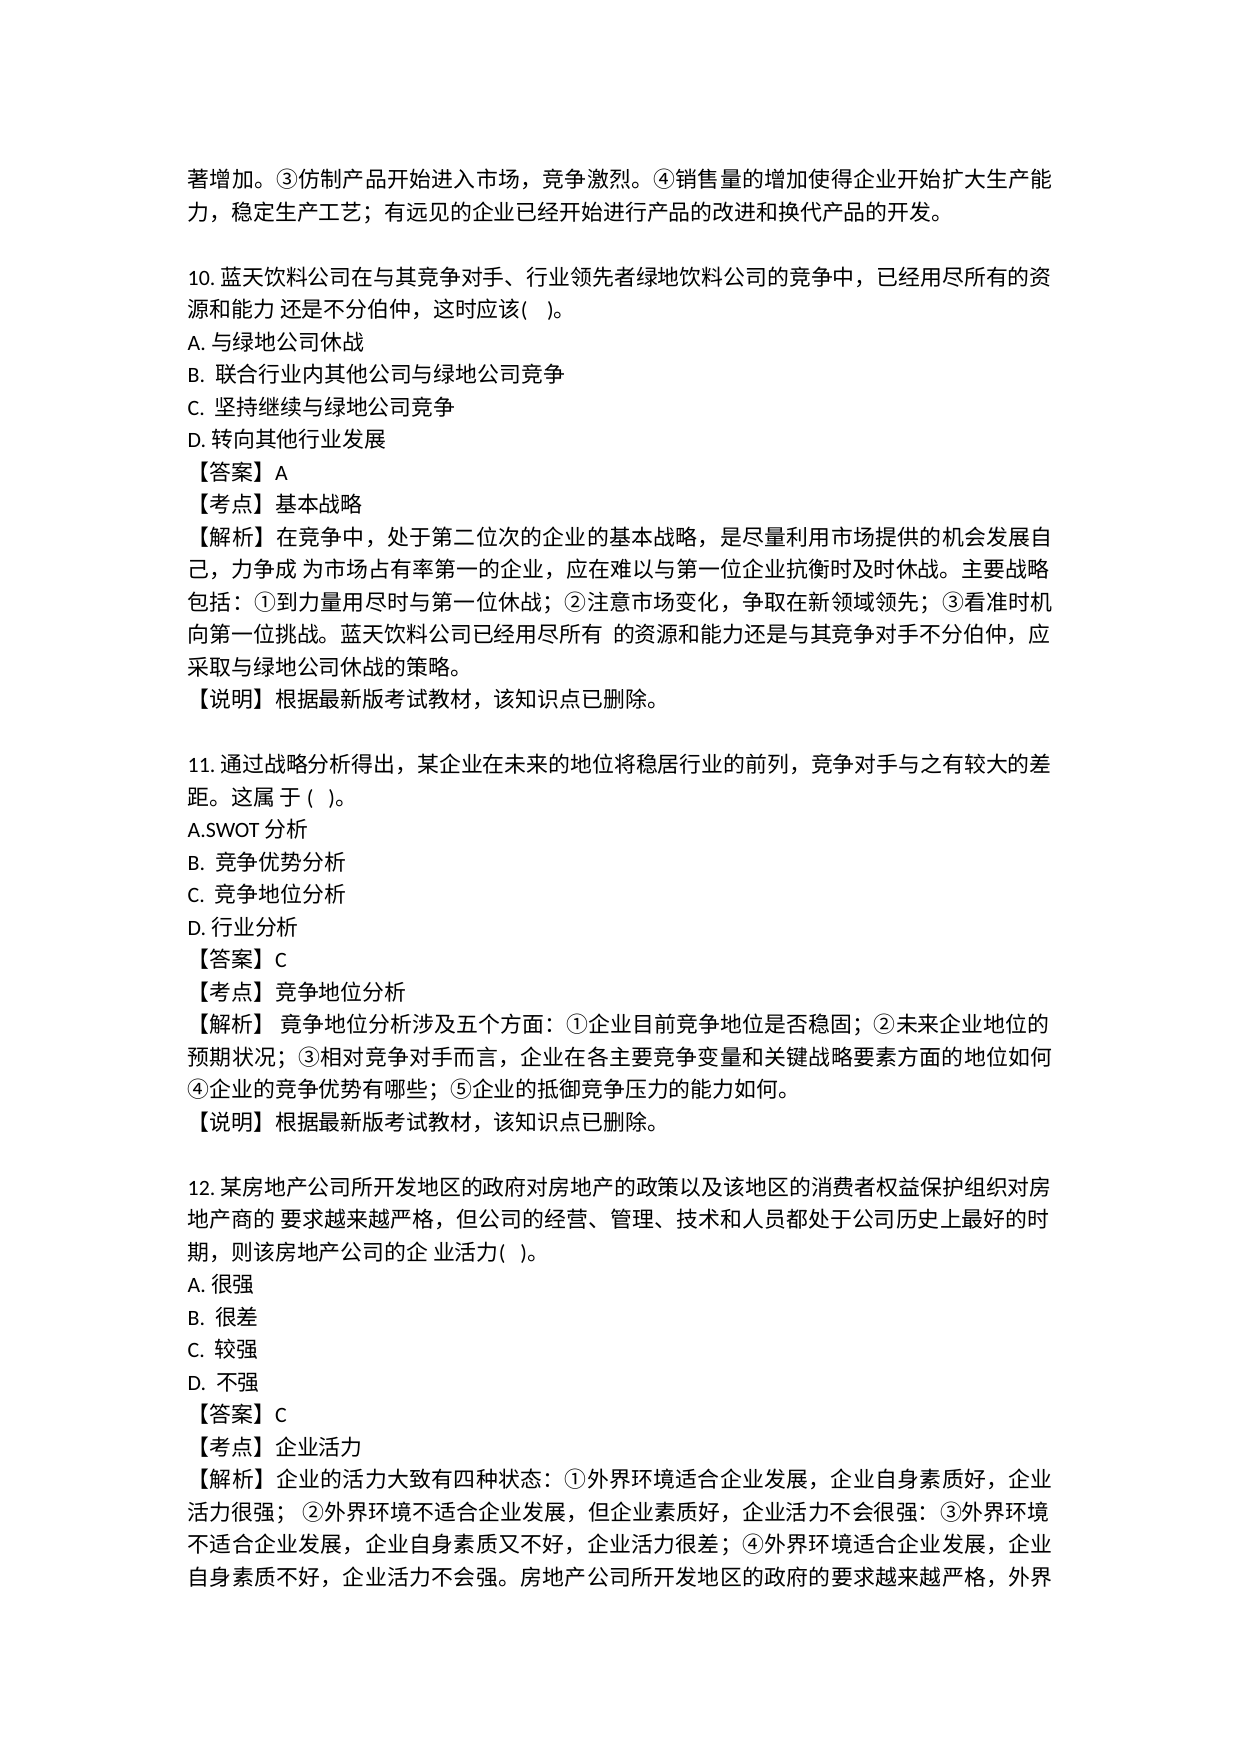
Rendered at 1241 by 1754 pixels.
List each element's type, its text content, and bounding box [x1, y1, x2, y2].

text C. 坚持继续与绿地公司竞争 [187, 389, 1053, 422]
text 【答案】A [187, 454, 1053, 487]
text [187, 162, 1053, 227]
text 【说明】根据最新版考试教材，该知识点已删除。 [187, 1104, 1053, 1137]
text 【考点】竞争地位分析 [187, 974, 1053, 1007]
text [187, 1462, 1053, 1592]
text B. 竞争优势分析 [187, 844, 1053, 877]
text A. 很强 [187, 1267, 1053, 1299]
text C. 竞争地位分析 [187, 877, 1053, 909]
text 【考点】基本战略 [187, 487, 1053, 519]
text 【答案】C [187, 1397, 1053, 1429]
text 【说明】根据最新版考试教材，该知识点已删除。 [187, 682, 1053, 714]
text 11. 通过战略分析得出，某企业在未来的地位将稳居行业的前列，竞争对手与之有较大的差距。这属 于 ( )。 [187, 747, 1053, 812]
text 【答案】C [187, 942, 1053, 974]
text 12. 某房地产公司所开发地区的政府对房地产的政策以及该地区的消费者权益保护组织对房地产商的 要求越来越严格，但公司的经营、管理、技术和人员都处于公司历史上最好的时期，则该房地产公司的企 业活力( )。 [187, 1169, 1053, 1267]
text C. 较强 [187, 1332, 1053, 1364]
text D. 行业分析 [187, 909, 1053, 942]
text A.SWOT分析 [187, 812, 1053, 844]
text 【解析】 竟争地位分析涉及五个方面：①企业目前竞争地位是否稳固；②未来企业地位的预期状况；③相对竞争对手而言，企业在各主要竞争变量和关键战略要素方面的地位如何；④企业的竞争优势有哪些；⑤企业的抵御竞争压力的能力如何。 [187, 1007, 1053, 1104]
text D. 不强 [187, 1364, 1053, 1397]
text B. 联合行业内其他公司与绿地公司竞争 [187, 357, 1053, 389]
text D. 转向其他行业发展 [187, 422, 1053, 454]
text 【解析】在竞争中，处于第二位次的企业的基本战略，是尽量利用市场提供的机会发展自己，力争成 为市场占有率第一的企业，应在难以与第一位企业抗衡时及时休战。主要战略包括：①到力量用尽时与第一位休战；②注意市场变化，争取在新领域领先；③看准时机向第一位挑战。蓝天饮料公司已经用尽所有 的资源和能力还是与其竞争对手不分伯仲，应采取与绿地公司休战的策略。 [187, 519, 1053, 682]
text 【考点】企业活力 [187, 1429, 1053, 1462]
text B. 很差 [187, 1299, 1053, 1332]
text 10. 蓝天饮料公司在与其竞争对手、行业领先者绿地饮料公司的竞争中，已经用尽所有的资源和能力 还是不分伯仲，这时应该( )。 [187, 259, 1053, 324]
text A. 与绿地公司休战 [187, 324, 1053, 357]
